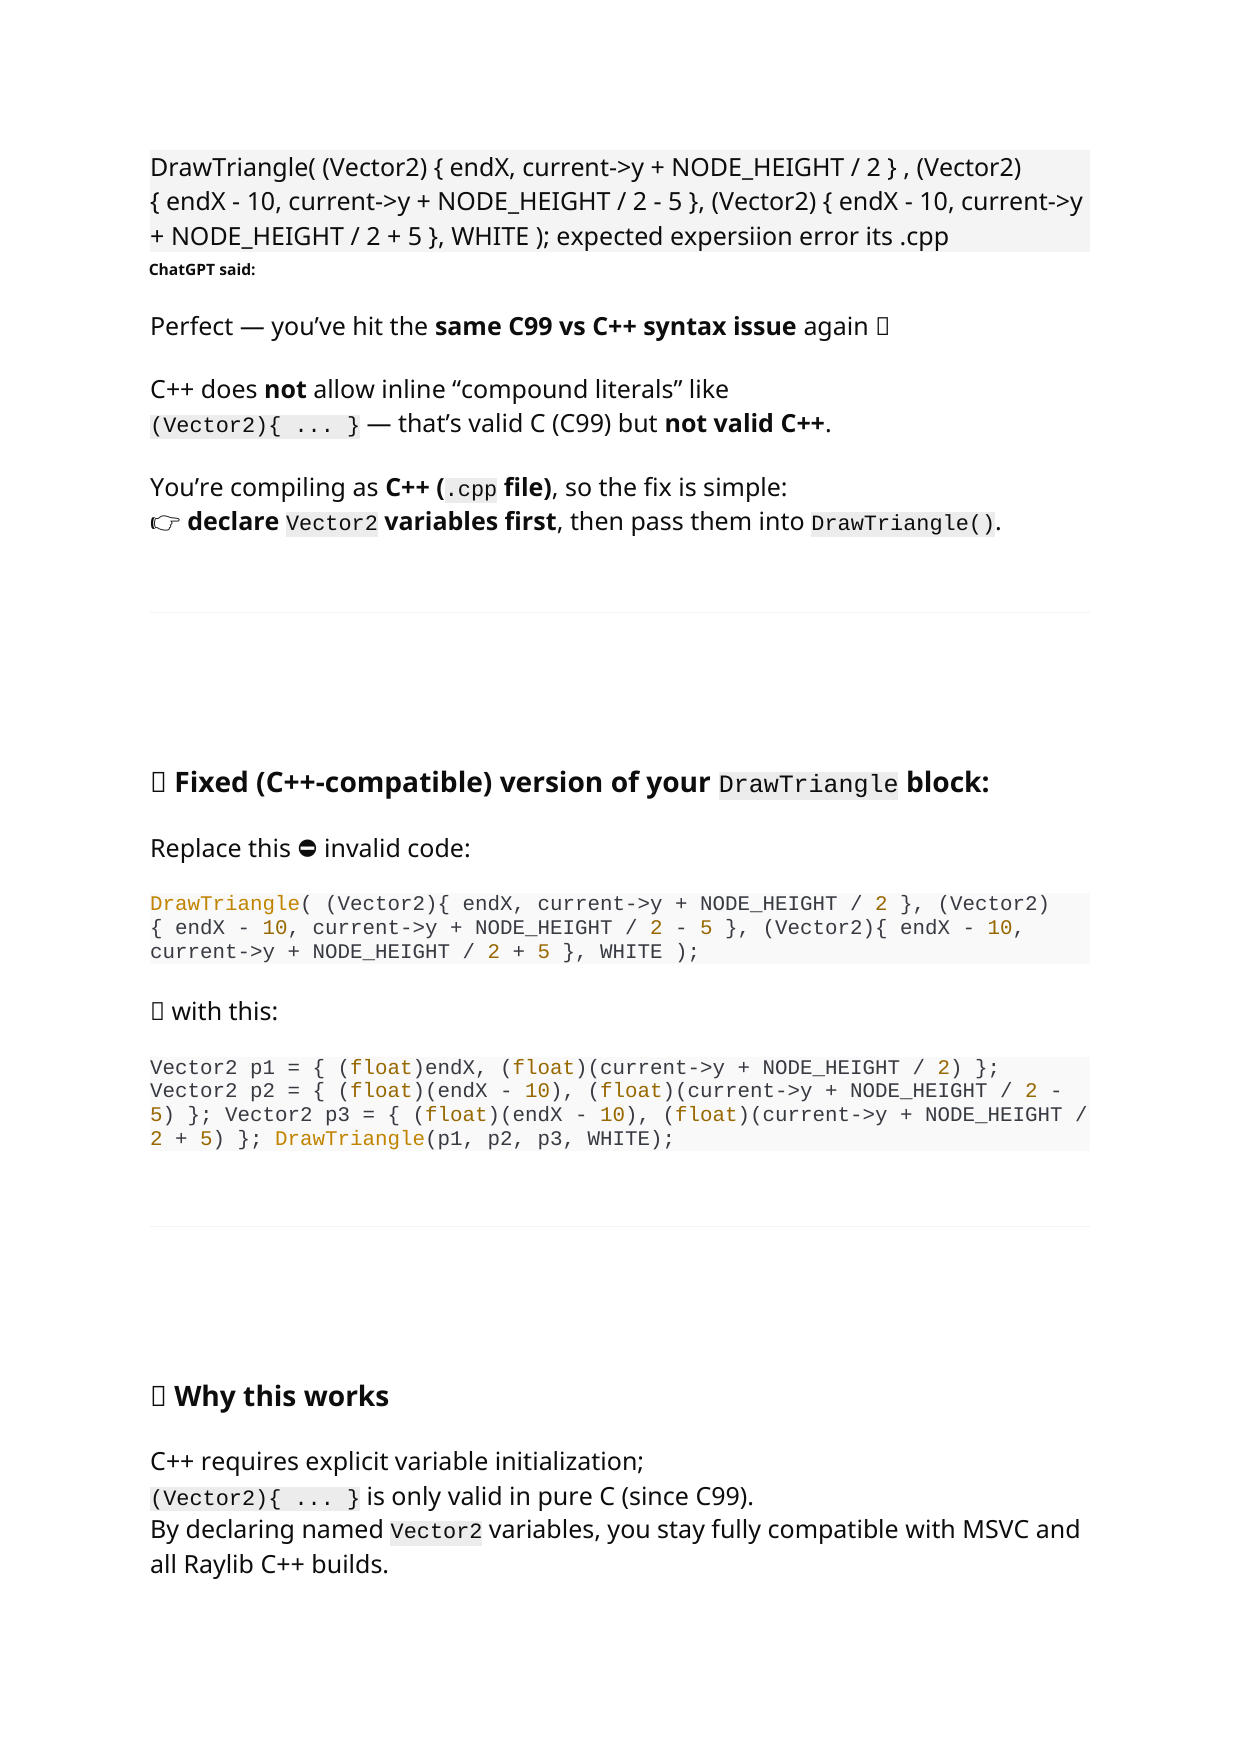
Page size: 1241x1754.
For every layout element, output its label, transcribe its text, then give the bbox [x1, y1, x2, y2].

text ✅ Fixed (C++-compatible) version of your DrawTriangle block: [150, 763, 1090, 801]
text Vector2 p1 = { (float)endX, (float)(current->y + NODE_HEIGHT / 2) }; Vector2 p2 = { (float)(endX - 10), (float)(current->y + NODE_HEIGHT / 2 - 5) }; Vector2 p3 = { (float)(endX - 10), (float)(current->y + NODE_HEIGHT / 2 + 5) }; DrawTriangle(p1, p2, p3, WHITE); [150, 1057, 1090, 1151]
text ✅ with this: [150, 993, 1090, 1028]
text DrawTriangle( (Vector2) { endX, current->y + NODE_HEIGHT / 2 } , (Vector2) { endX - 10, current->y + NODE_HEIGHT / 2 - 5 }, (Vector2) { endX - 10, current->y + NODE_HEIGHT / 2 + 5 }, WHITE ); expected expersiion error its .cpp [150, 150, 1090, 252]
text C++ requires explicit variable initialization; (Vector2){ ... } is only valid in pure C (since C99). By declaring named Vector2 variables, you stay fully compatible with MSVC and all Raylib C++ builds. [150, 1444, 1090, 1580]
text Replace this ⛔️ invalid code: [150, 830, 1090, 864]
text ChatGPT said: [148, 258, 1092, 280]
text C++ does not allow inline “compound literals” like (Vector2){ ... } — that’s valid C (C99) but not valid C++. [150, 372, 1090, 440]
text You’re compiling as C++ (.cpp file), so the fix is simple: 👉 declare Vector2 variables first, then pass them into DrawTriangle(). [150, 469, 1090, 537]
text 💡 Why this works [150, 1377, 1090, 1415]
text Perfect — you’ve hit the same C99 vs C++ syntax issue again 🙂 [150, 309, 1090, 343]
text DrawTriangle( (Vector2){ endX, current->y + NODE_HEIGHT / 2 }, (Vector2){ endX - 10, current->y + NODE_HEIGHT / 2 - 5 }, (Vector2){ endX - 10, current->y + NODE_HEIGHT / 2 + 5 }, WHITE ); [150, 893, 1090, 964]
